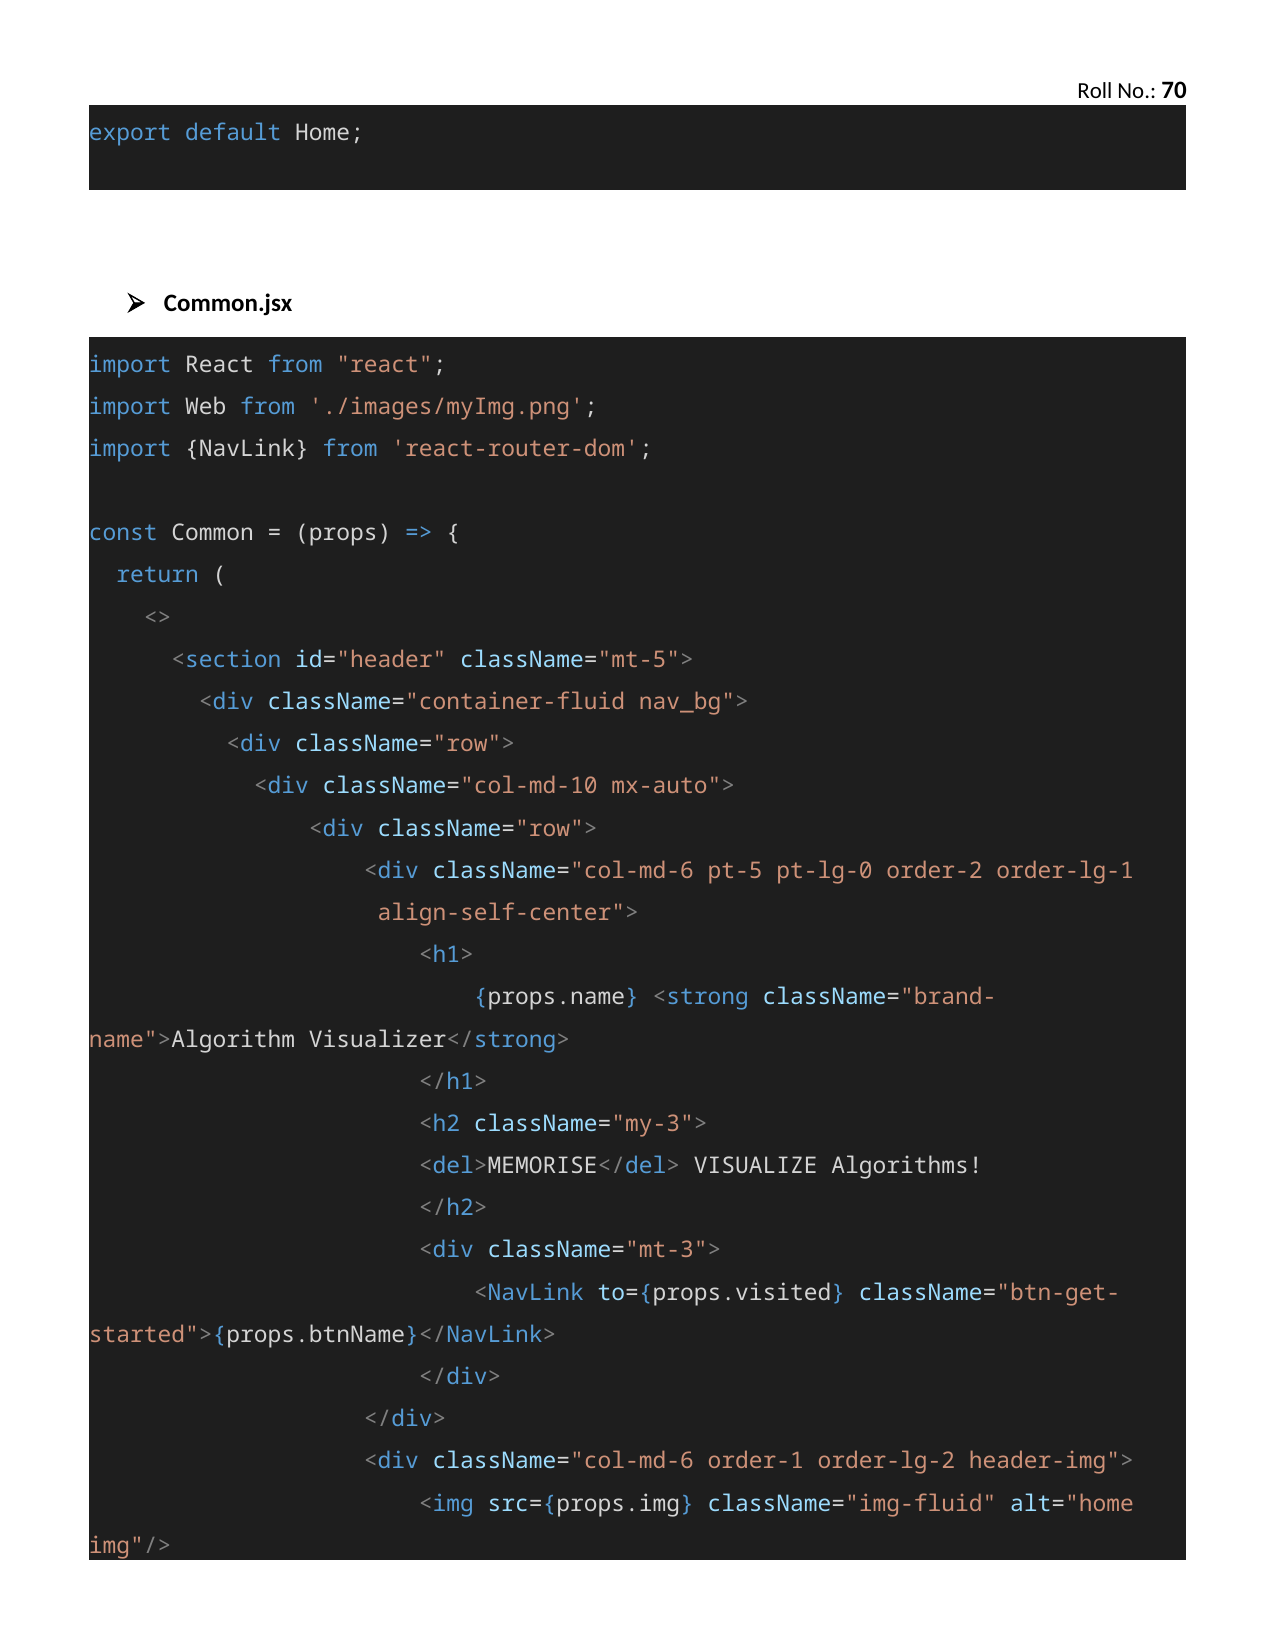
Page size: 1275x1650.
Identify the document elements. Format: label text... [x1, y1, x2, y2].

text <div className="col-md-10 mx-auto"> [89, 758, 1186, 801]
text </h2> [89, 1180, 1186, 1222]
text <div className="col-md-6 pt-5 pt-lg-0 order-2 order-lg-1 [89, 843, 1186, 885]
text <del>MEMORISE</del> VISUALIZE Algorithms! [89, 1138, 1186, 1180]
text import React from "react"; [89, 337, 1186, 379]
text const Common = (props) => { [89, 505, 1186, 547]
text export default Home; [89, 105, 1186, 147]
list Common.jsx [126, 288, 1186, 318]
text import Web from './images/myImg.png'; [89, 379, 1186, 421]
text <img src={props.img} className="img-fluid" alt="home img"/> [89, 1476, 1186, 1560]
text return ( [89, 547, 1186, 590]
text <div className="row"> [89, 716, 1186, 758]
text <div className="mt-3"> [89, 1222, 1186, 1265]
text <> [89, 590, 1186, 632]
text <h2 className="my-3"> [89, 1096, 1186, 1138]
text align-self-center"> [89, 885, 1186, 927]
text <section id="header" className="mt-5"> [89, 632, 1186, 674]
text <div className="col-md-6 order-1 order-lg-2 header-img"> [89, 1433, 1186, 1476]
text </h1> [89, 1054, 1186, 1096]
text <NavLink to={props.visited} className="btn-get-started">{props.btnName}</NavLink> [89, 1265, 1186, 1349]
text </div> [89, 1349, 1186, 1391]
text </div> [89, 1391, 1186, 1433]
text <h1> [89, 927, 1186, 969]
text {props.name} <strong className="brand-name">Algorithm Visualizer</strong> [89, 969, 1186, 1054]
text <div className="row"> [89, 801, 1186, 843]
text <div className="container-fluid nav_bg"> [89, 674, 1186, 716]
text import {NavLink} from 'react-router-dom'; [89, 421, 1186, 463]
